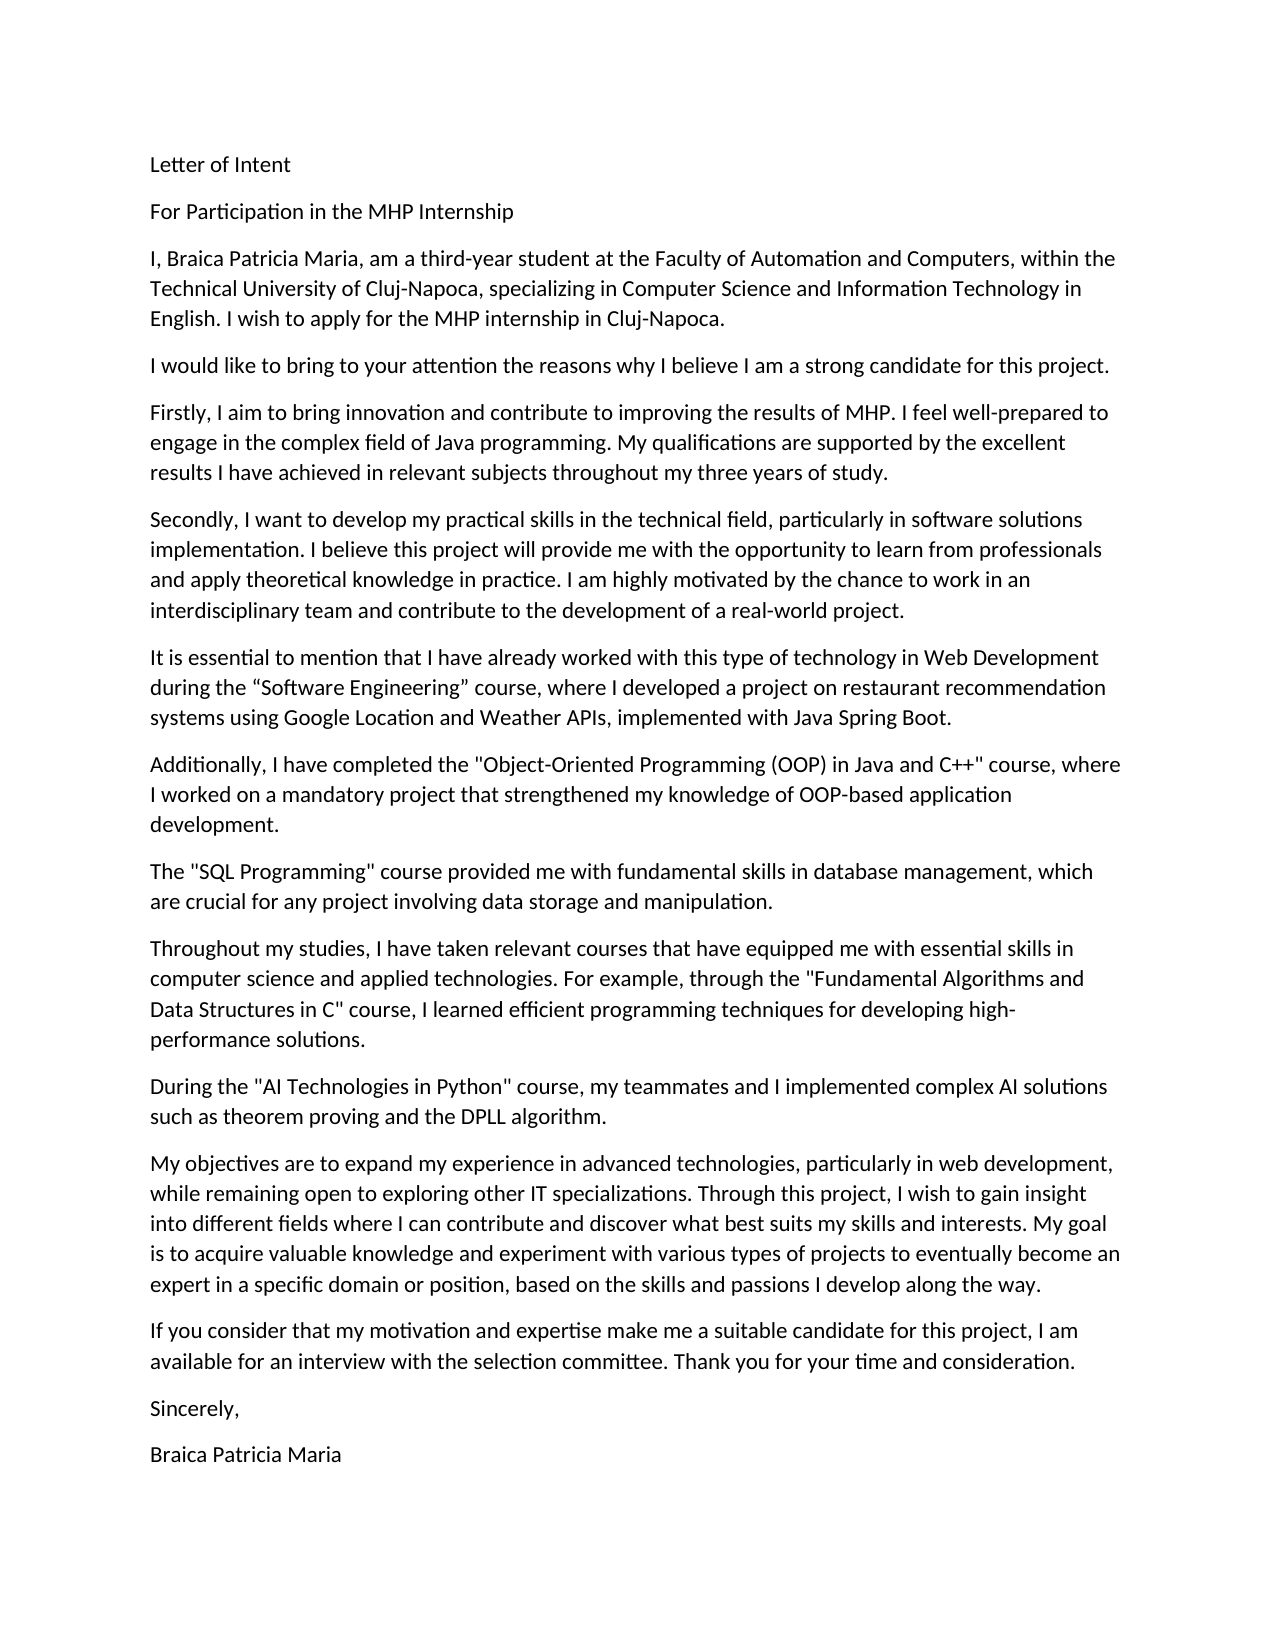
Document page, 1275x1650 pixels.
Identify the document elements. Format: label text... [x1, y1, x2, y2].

text It is essential to mention that I have already worked with this type of technology in Web Development during the “Software Engineering” course, where I developed a project on restaurant recommendation systems using Google Location and Weather APIs, implemented with Java Spring Boot. [150, 643, 1125, 731]
text Braica Patricia Maria [150, 1441, 1125, 1469]
text My objectives are to expand my experience in advanced technologies, particularly in web development, while remaining open to exploring other IT specializations. Through this project, I wish to gain insight into different fields where I can contribute and discover what best suits my skills and interests. My goal is to acquire valuable knowledge and experiment with various types of projects to eventually become an expert in a specific domain or position, based on the skills and passions I develop along the way. [150, 1149, 1125, 1298]
text Throughout my studies, I have taken relevant courses that have equipped me with essential skills in computer science and applied technologies. For example, through the "Fundamental Algorithms and Data Structures in C" course, I learned efficient programming techniques for developing high-performance solutions. [150, 934, 1125, 1053]
text For Participation in the MHP Internship [150, 197, 1125, 225]
text Sincerely, [150, 1394, 1125, 1422]
text Firstly, I aim to bring innovation and contribute to improving the results of MHP. I feel well-prepared to engage in the complex field of Java programming. My qualifications are supported by the excellent results I have achieved in relevant subjects throughout my three years of study. [150, 398, 1125, 486]
text I, Braica Patricia Maria, am a third-year student at the Faculty of Automation and Computers, within the Technical University of Cluj-Napoca, specializing in Computer Science and Information Technology in English. I wish to apply for the MHP internship in Cluj-Napoca. [150, 244, 1125, 332]
text The "SQL Programming" course provided me with fundamental skills in database management, which are crucial for any project involving data storage and manipulation. [150, 857, 1125, 916]
text Additionally, I have completed the "Object-Oriented Programming (OOP) in Java and C++" course, where I worked on a mandatory project that strengthened my knowledge of OOP-based application development. [150, 750, 1125, 838]
text I would like to bring to your attention the reasons why I believe I am a strong candidate for this project. [150, 351, 1125, 379]
text Letter of Intent [150, 150, 1125, 178]
text If you consider that my motivation and expertise make me a suitable candidate for this project, I am available for an interview with the selection committee. Thank you for your time and consideration. [150, 1317, 1125, 1375]
text During the "AI Technologies in Python" course, my teammates and I implemented complex AI solutions such as theorem proving and the DPLL algorithm. [150, 1072, 1125, 1130]
text Secondly, I want to develop my practical skills in the technical field, particularly in software solutions implementation. I believe this project will provide me with the opportunity to learn from professionals and apply theoretical knowledge in practice. I am highly motivated by the chance to work in an interdisciplinary team and contribute to the development of a real-world project. [150, 505, 1125, 624]
